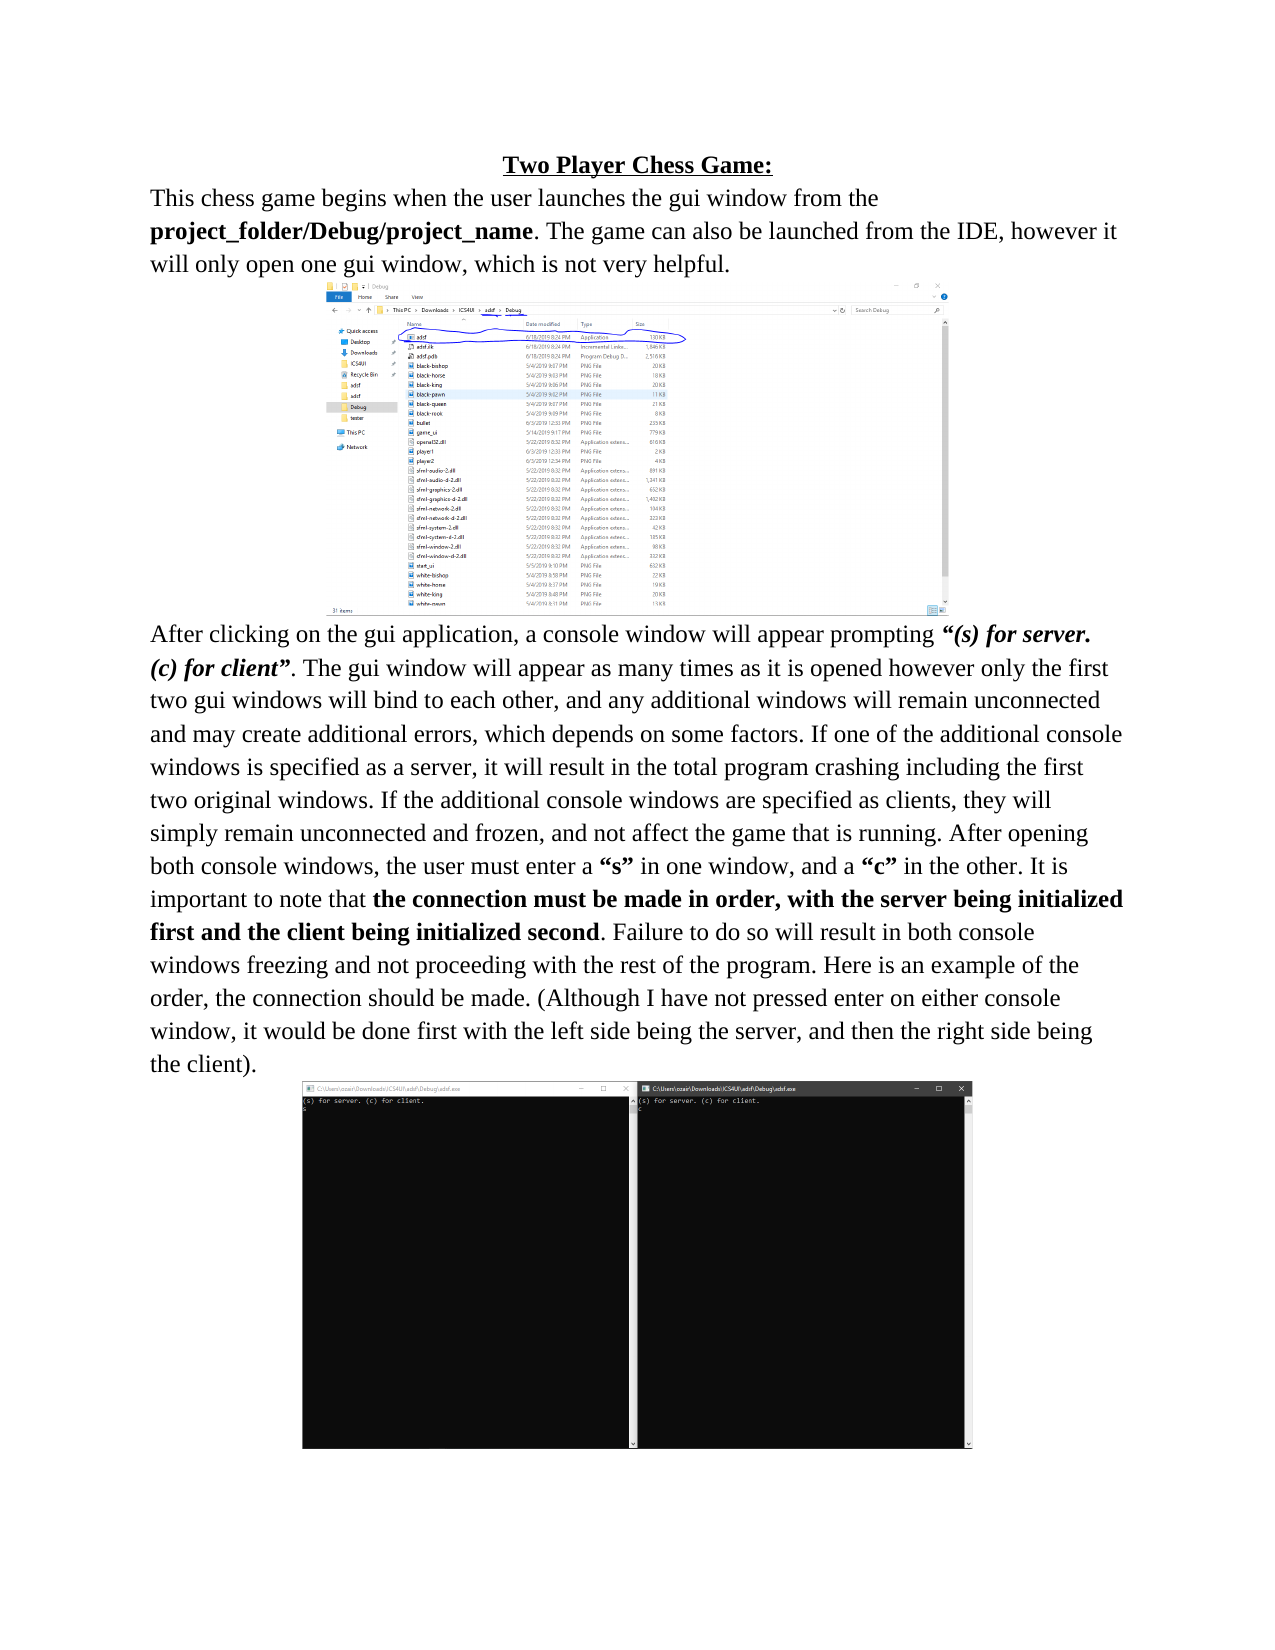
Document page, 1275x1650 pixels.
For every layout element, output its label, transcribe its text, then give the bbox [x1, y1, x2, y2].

text Two Player Chess Game: [150, 150, 1125, 179]
picture [302, 1081, 973, 1449]
picture [326, 282, 949, 616]
text After clicking on the gui application, a console window will appear prompting “(s) for server. (c) for client”. The gui window will appear as many times as it is opened however only the first two gui windows will bind to each other, and any additional windows will remain unconnected and may create additional errors, which depends on some factors. If one of the additional console windows is specified as a server, it will result in the total program crashing including the first two original windows. If the additional console windows are specified as clients, they will simply remain unconnected and frozen, and not affect the game that is running. After opening both console windows, the user must enter a “s” in one window, and a “c” in the other. It is important to note that the connection must be made in order, with the server being initialized first and the client being initialized second. Failure to do so will result in both console windows freezing and not proceeding with the rest of the program. Here is an example of the order, the connection should be made. (Although I have not pressed enter on either console window, it would be done first with the left side being the server, and then the right side being the client). [150, 619, 1125, 1078]
text This chess game begins when the user launches the gui window from the project_folder/Debug/project_name. The game can also be launched from the IDE, however it will only open one gui window, which is not very helpful. [150, 183, 1125, 278]
